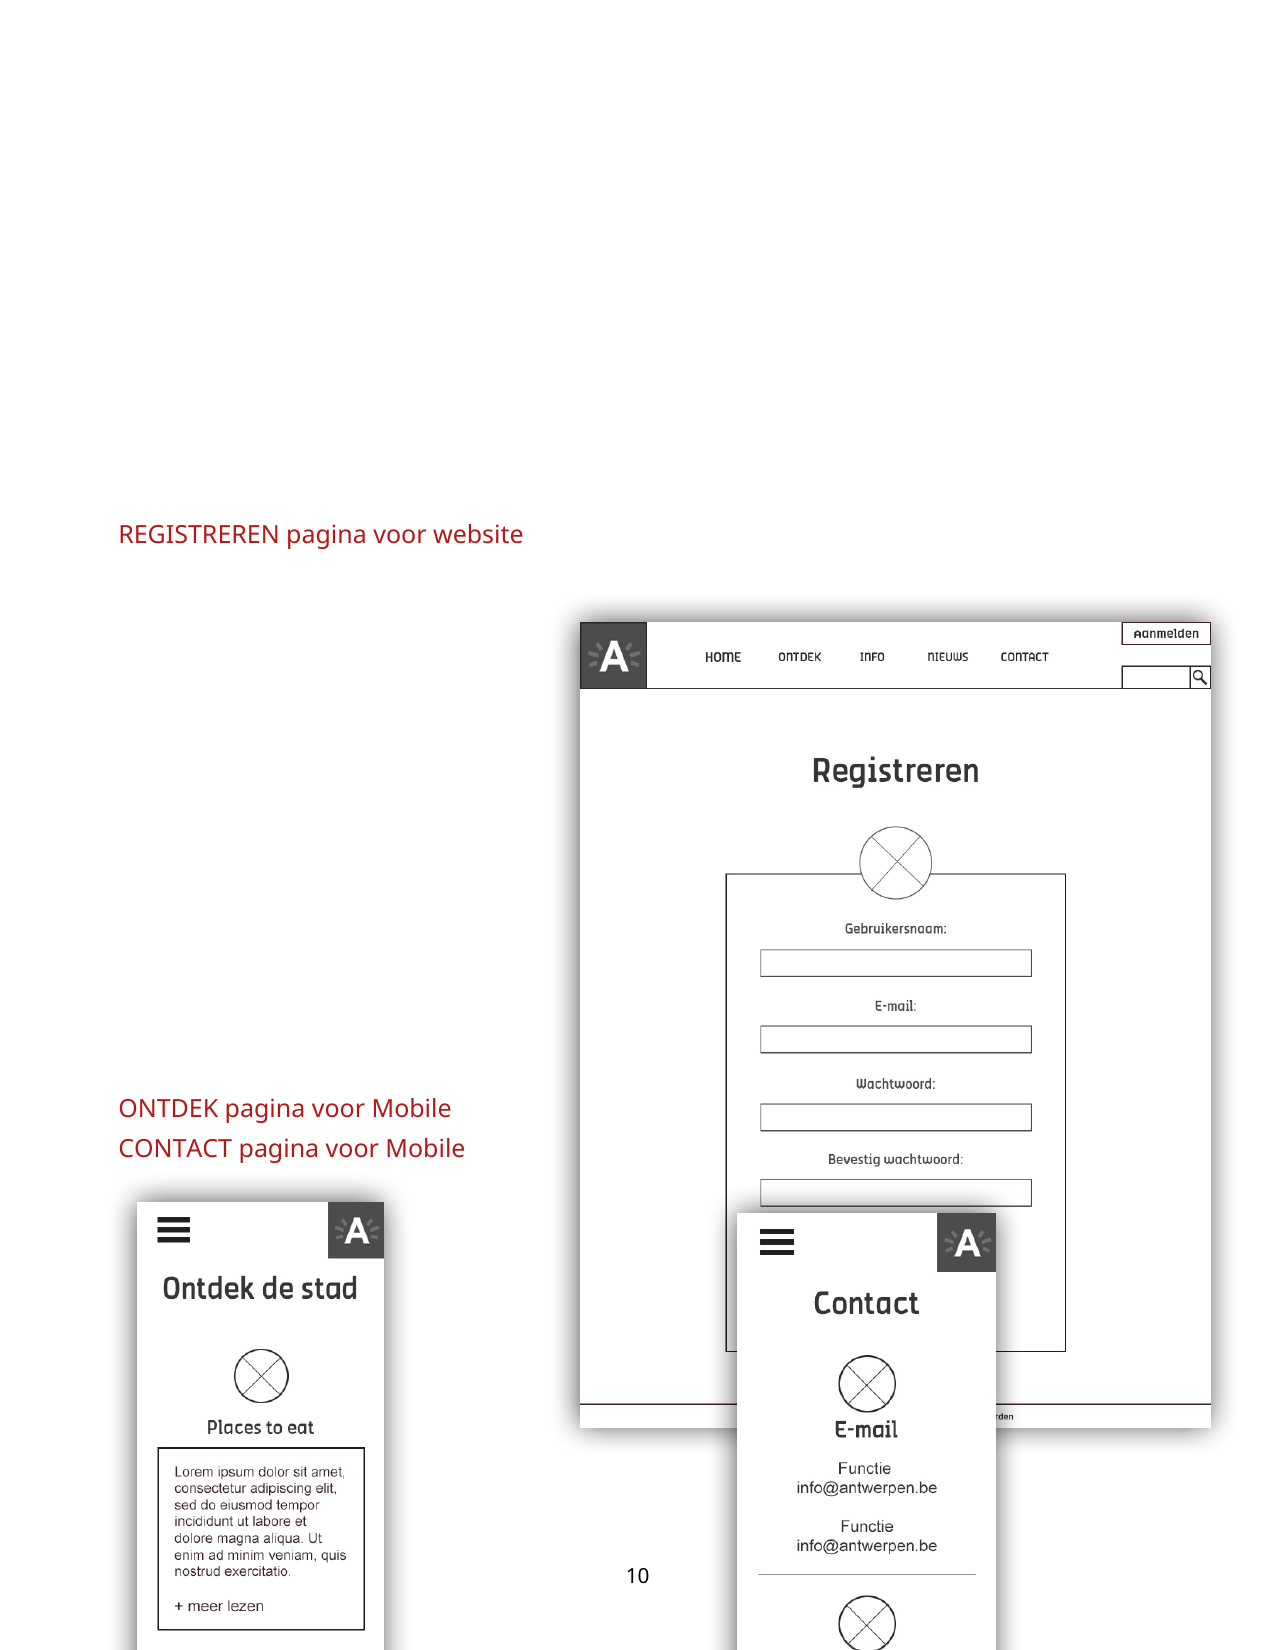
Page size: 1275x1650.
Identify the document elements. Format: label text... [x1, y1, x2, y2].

text REGISTREREN pagina voor website [118, 517, 1157, 551]
picture [137, 1202, 384, 1650]
picture [580, 622, 1211, 1650]
text ONTDEK pagina voor Mobile CONTACT pagina voor Mobile [118, 1091, 555, 1164]
